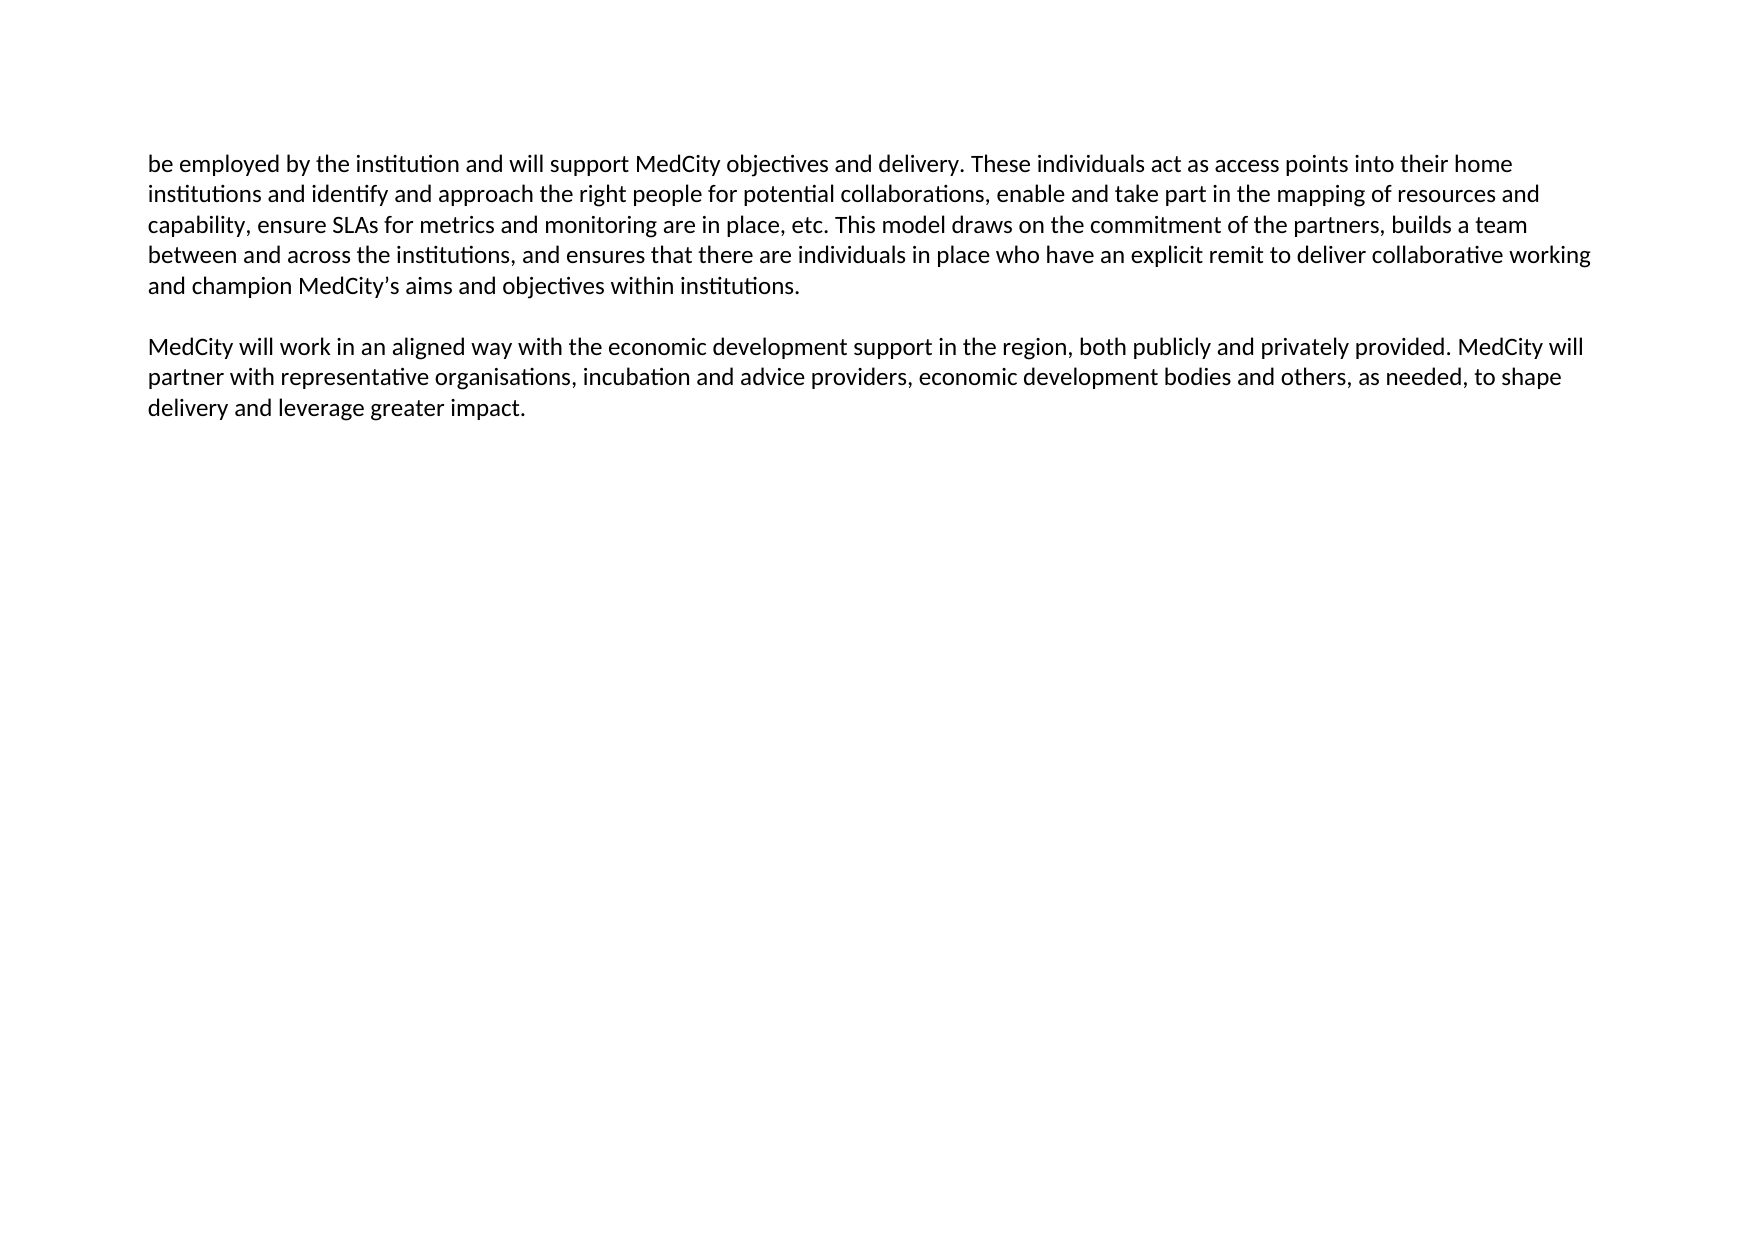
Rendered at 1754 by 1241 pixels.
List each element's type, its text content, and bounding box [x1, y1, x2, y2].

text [148, 148, 1606, 300]
text MedCity will work in an aligned way with the economic development support in the region, both publicly and privately provided. MedCity will partner with representative organisations, incubation and advice providers, economic development bodies and others, as needed, to shape delivery and leverage greater impact. [148, 331, 1606, 422]
